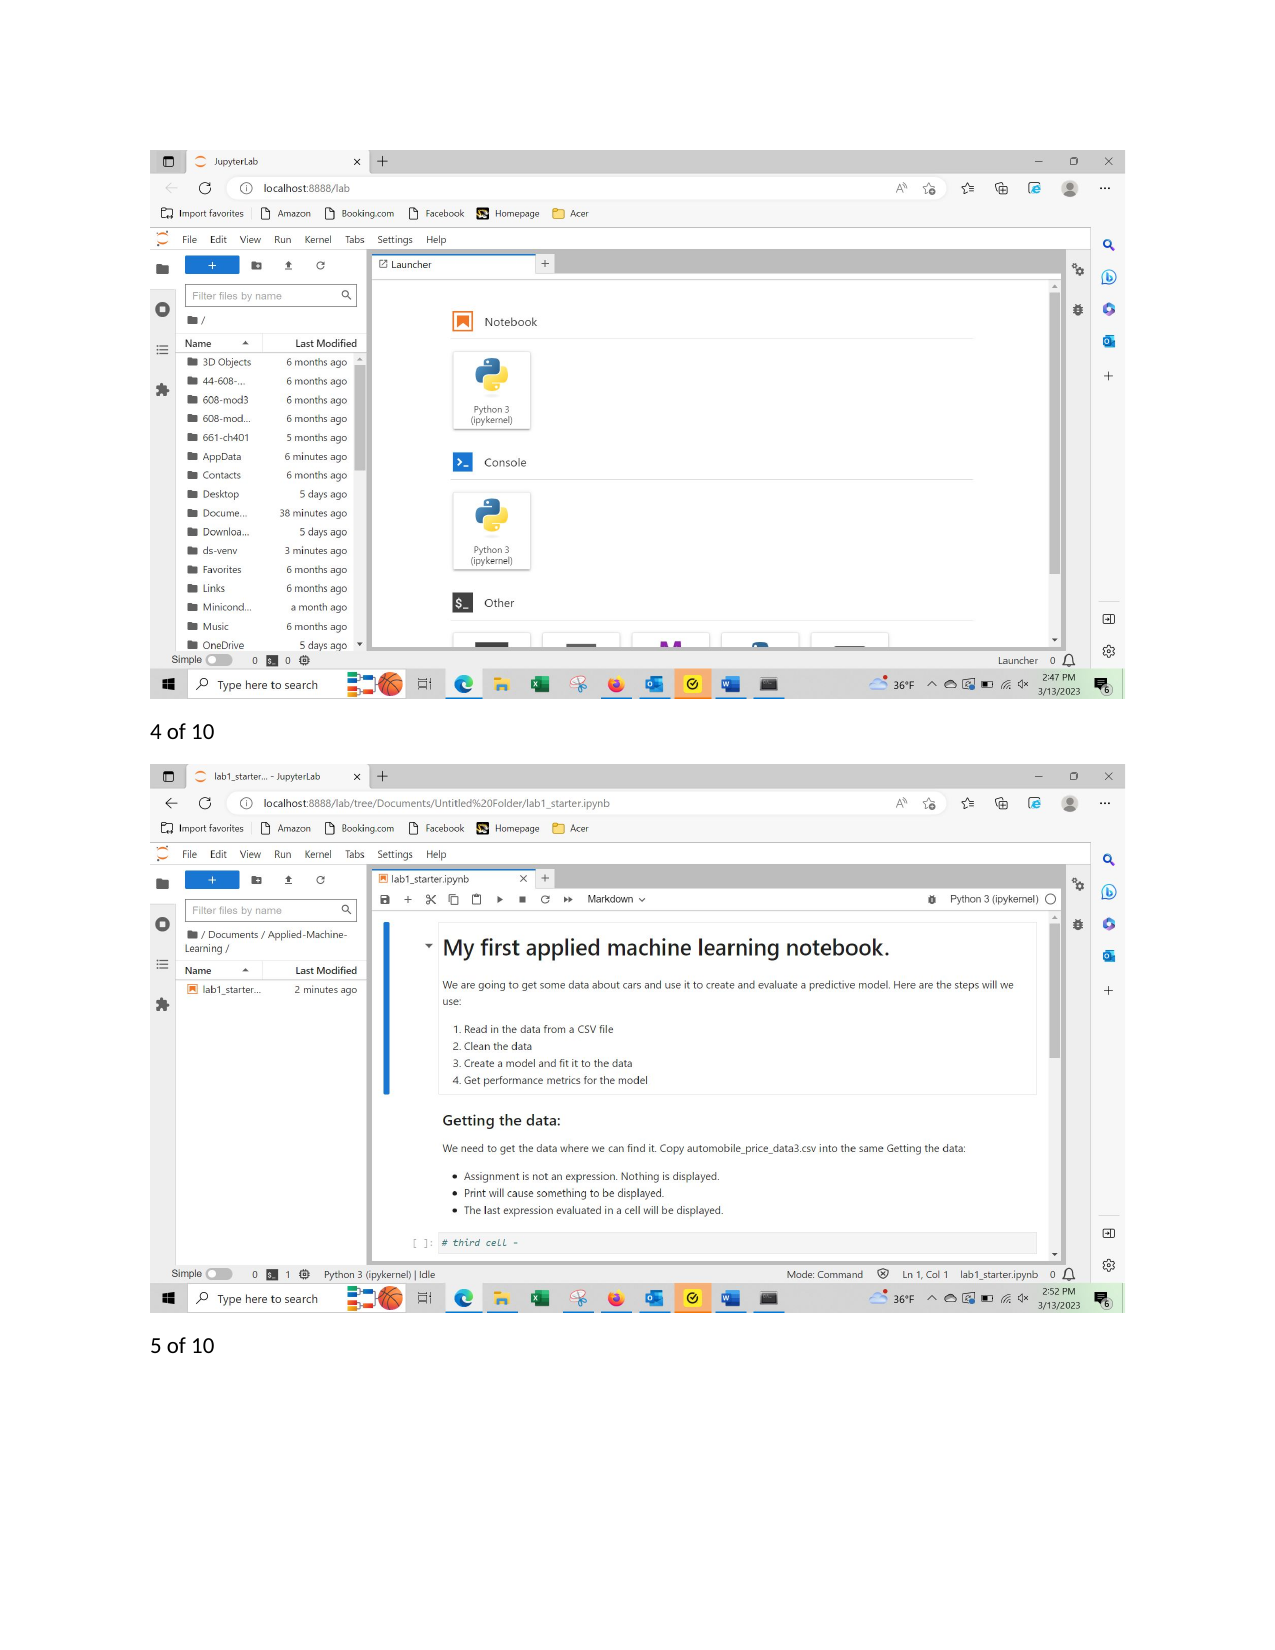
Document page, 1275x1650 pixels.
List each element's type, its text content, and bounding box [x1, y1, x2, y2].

text 5 of 10 [150, 1331, 1125, 1359]
text 4 of 10 [150, 717, 1125, 745]
picture [150, 764, 1125, 1313]
picture [150, 150, 1125, 699]
